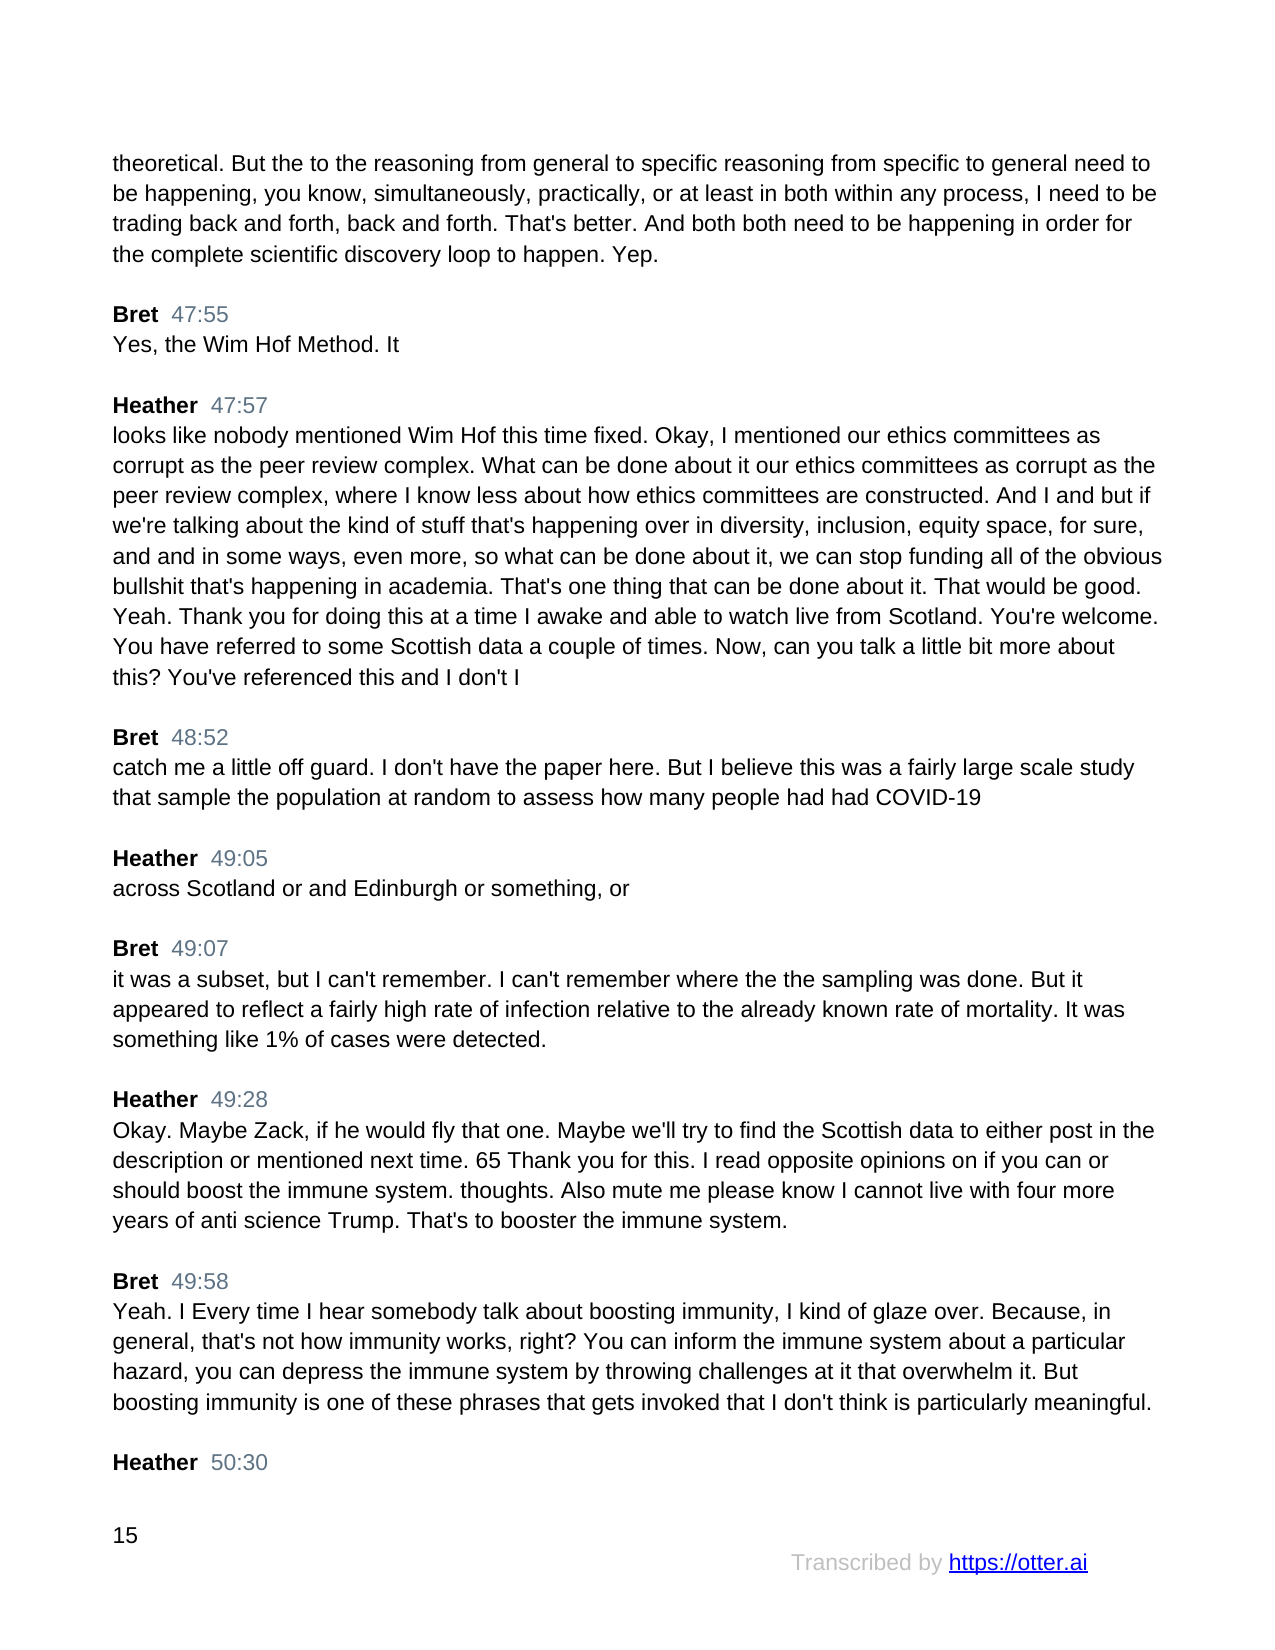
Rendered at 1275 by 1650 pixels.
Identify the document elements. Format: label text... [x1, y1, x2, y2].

text Heather 49:28 [112, 1086, 1162, 1113]
text looks like nobody mentioned Wim Hof this time fixed. Okay, I mentioned our ethics committees as corrupt as the peer review complex. What can be done about it our ethics committees as corrupt as the peer review complex, where I know less about how ethics committees are constructed. And I and but if we're talking about the kind of stuff that's happening over in diversity, inclusion, equity space, for sure, and and in some ways, even more, so what can be done about it, we can stop funding all of the obvious bullshit that's happening in academia. That's one thing that can be done about it. That would be good. Yeah. Thank you for doing this at a time I awake and able to watch live from Scotland. You're welcome. You have referred to some Scottish data a couple of times. Now, can you talk a little bit more about this? You've referenced this and I don't I [112, 422, 1162, 690]
text Heather 50:30 [112, 1449, 1162, 1475]
text across Scotland or and Edinburgh or something, or [112, 875, 1162, 901]
text Yes, the Wim Hof Method. It [112, 331, 1162, 358]
text Okay. Maybe Zack, if he would fly that one. Maybe we'll try to find the Scottish data to either post in the description or mentioned next time. 65 Thank you for this. I read opposite opinions on if you can or should boost the immune system. thoughts. Also mute me please know I cannot live with four more years of anti science Trump. That's to booster the immune system. [112, 1117, 1162, 1234]
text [112, 150, 1162, 267]
text catch me a little off guard. I don't have the paper here. But I believe this was a fairly large scale study that sample the population at random to assess how many people had had COVID-19 [112, 754, 1162, 811]
text Heather 49:05 [112, 845, 1162, 871]
text Bret 49:58 [112, 1268, 1162, 1294]
text Bret 47:55 [112, 301, 1162, 327]
text Yeah. I Every time I hear somebody talk about boosting immunity, I kind of glaze over. Because, in general, that's not how immunity works, right? You can inform the immune system about a particular hazard, you can depress the immune system by throwing challenges at it that overwhelm it. But boosting immunity is one of these phrases that gets invoked that I don't think is particularly meaningful. [112, 1298, 1162, 1415]
text Bret 49:07 [112, 935, 1162, 962]
text Heather 47:57 [112, 392, 1162, 418]
text Bret 48:52 [112, 724, 1162, 750]
text it was a subset, but I can't remember. I can't remember where the the sampling was done. But it appeared to reflect a fairly high rate of infection relative to the already known rate of mortality. It was something like 1% of cases were detected. [112, 966, 1162, 1052]
